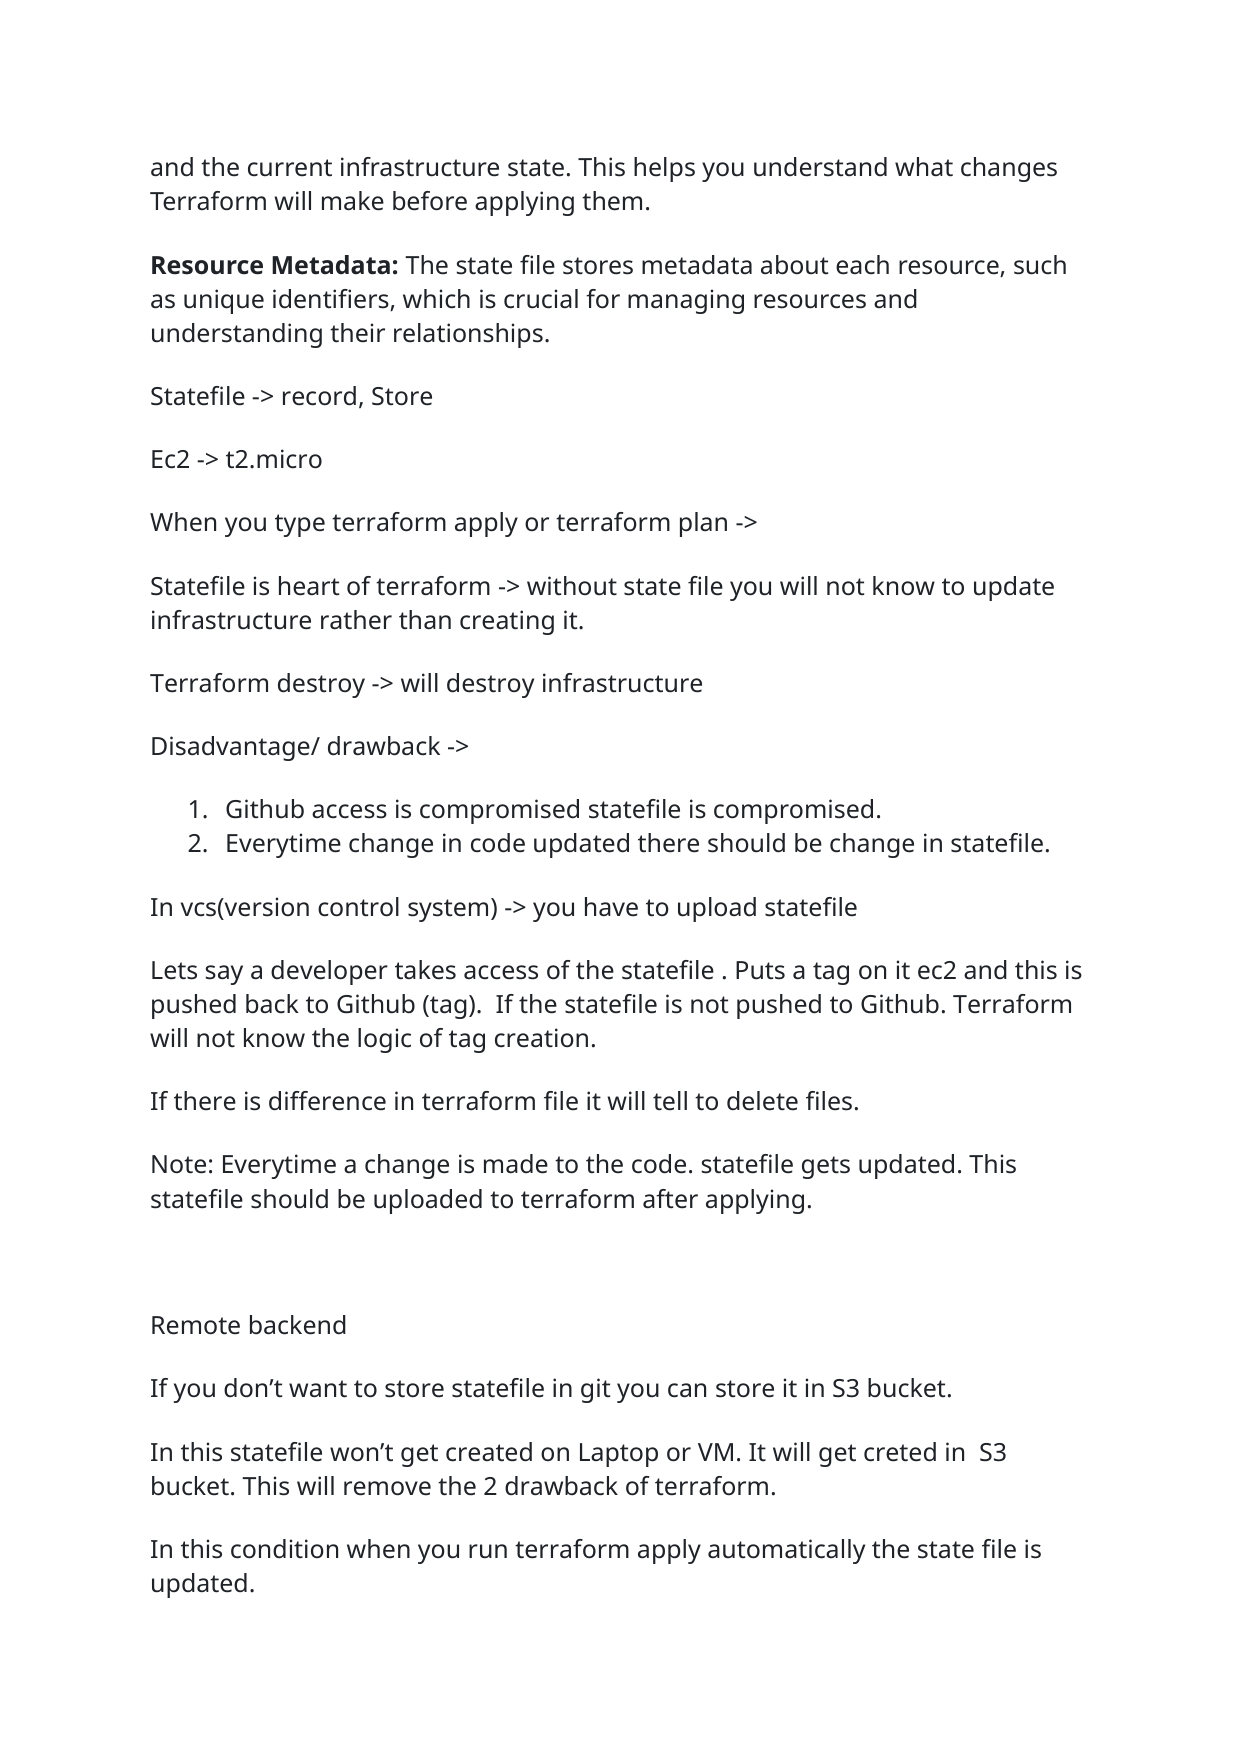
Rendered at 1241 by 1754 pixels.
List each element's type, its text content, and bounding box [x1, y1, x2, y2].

text If there is difference in terraform file it will tell to delete files. [150, 1084, 1090, 1118]
text When you type terraform apply or terraform plan -> [150, 505, 1090, 539]
text Statefile -> record, Store [150, 379, 1090, 413]
text Note: Everytime a change is made to the code. statefile gets updated. This statefile should be uploaded to terraform after applying. [150, 1147, 1090, 1215]
text Resource Metadata: The state file stores metadata about each resource, such as unique identifiers, which is crucial for managing resources and understanding their relationships. [551, 247, 1090, 349]
text Terraform destroy -> will destroy infrastructure [150, 666, 1090, 700]
text Statefile is heart of terraform -> without state file you will not know to update infrastructure rather than creating it. [150, 568, 1090, 636]
text Remote backend [150, 1308, 1090, 1342]
text Disadvantage/ drawback -> [150, 729, 1090, 763]
text Ec2 -> t2.micro [150, 442, 1090, 476]
text If you don’t want to store statefile in git you can store it in S3 bucket. [150, 1371, 1090, 1405]
list Github access is compromised statefile is compromised. [187, 792, 1090, 826]
text Lets say a developer takes access of the statefile . Puts a tag on it ec2 and this is pushed back to Github (tag). If the statefile is not pushed to Github. Terraform will not know the logic of tag creation. [150, 953, 1090, 1055]
text In this statefile won’t get created on Laptop or VM. It will get creted in S3 bucket. This will remove the 2 drawback of terraform. [150, 1434, 1090, 1502]
text In this condition when you run terraform apply automatically the state file is updated. [150, 1531, 1090, 1599]
text In vcs(version control system) -> you have to upload statefile [150, 889, 1090, 923]
list Everytime change in code updated there should be change in statefile. [187, 826, 1090, 860]
